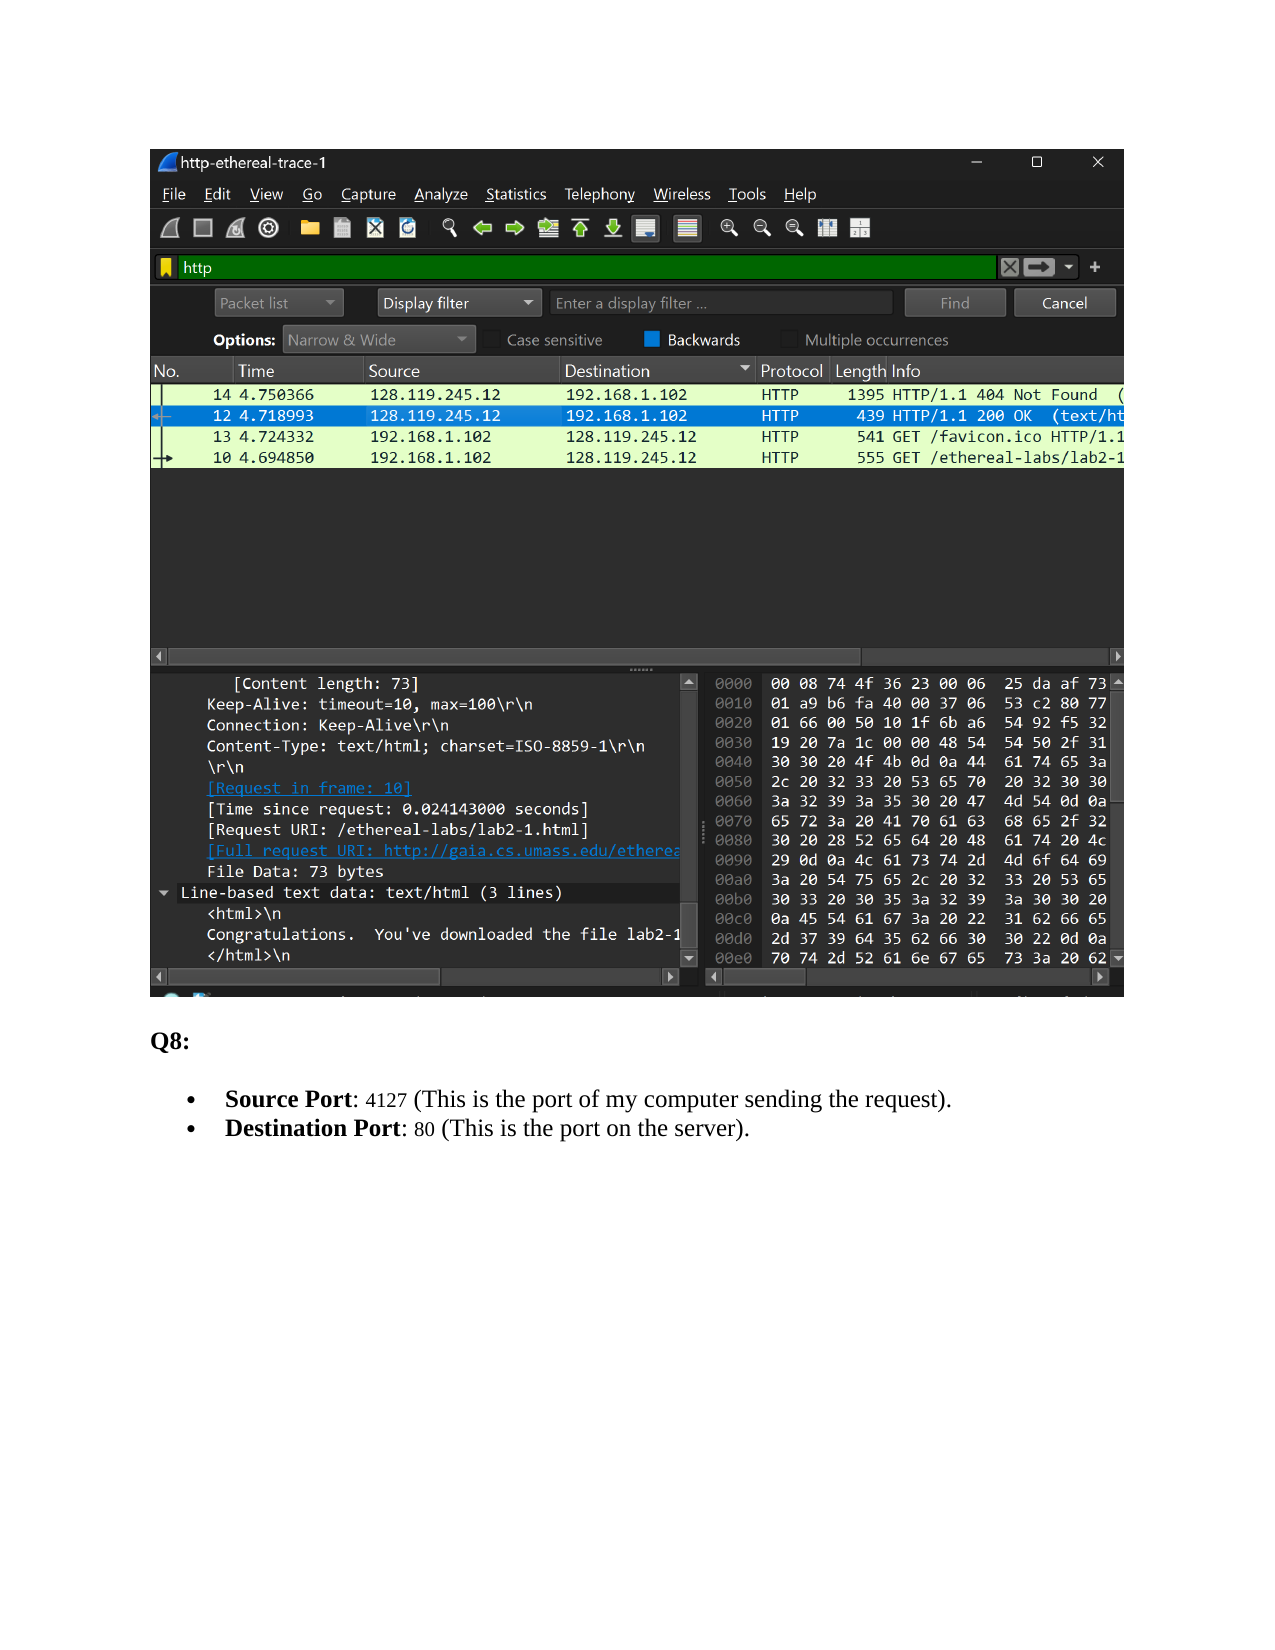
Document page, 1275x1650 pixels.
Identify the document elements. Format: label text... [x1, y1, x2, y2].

list Source Port: 4127 (This is the port of my computer sending the request). [187, 1084, 1125, 1113]
picture [150, 149, 1124, 997]
list Destination Port: 80 (This is the port on the server). [187, 1113, 1125, 1142]
text Q8: [150, 1026, 1125, 1055]
